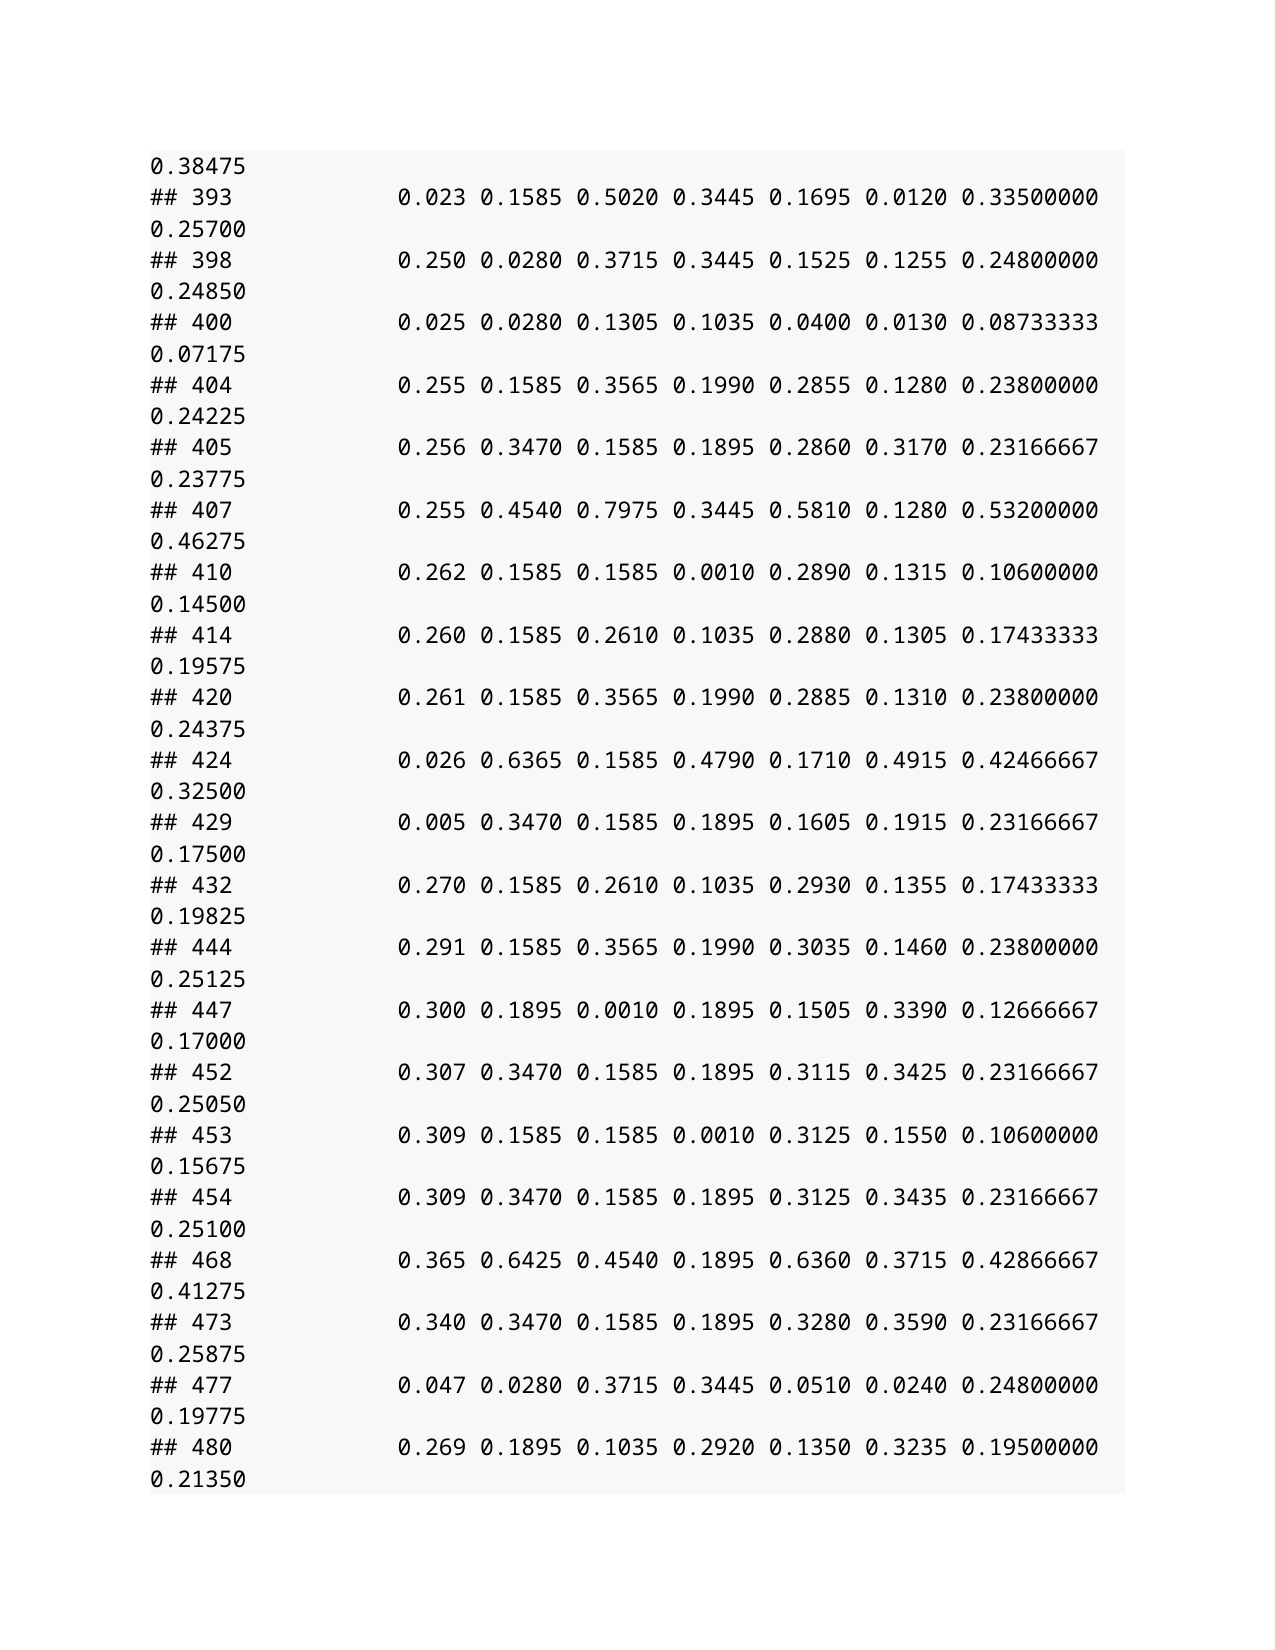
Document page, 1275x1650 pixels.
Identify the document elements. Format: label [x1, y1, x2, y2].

text [150, 150, 1125, 1494]
